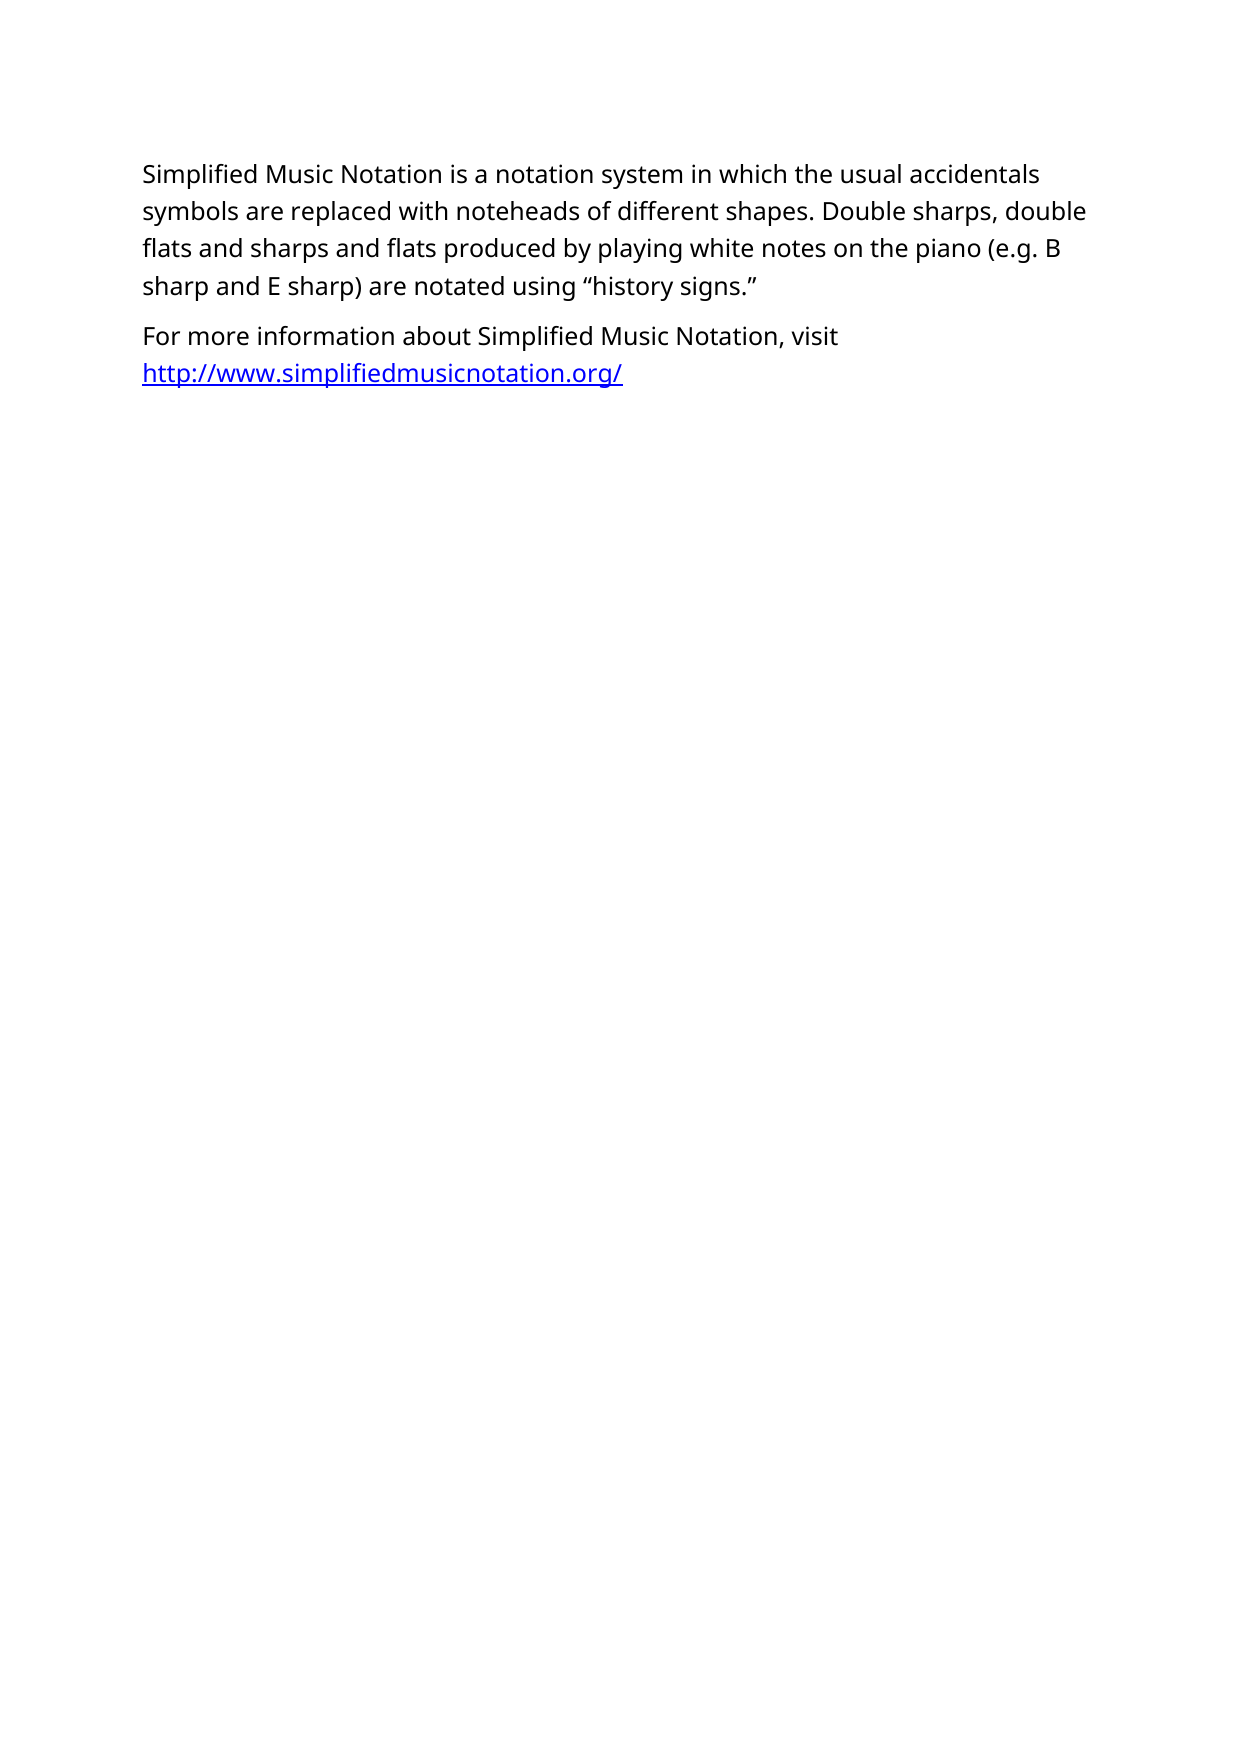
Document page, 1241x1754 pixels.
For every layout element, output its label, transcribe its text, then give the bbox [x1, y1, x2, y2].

text For more information about Simplified Music Notation, visit http://www.simplifiedmusicnotation.org/ [142, 318, 1128, 390]
text Simplified Music Notation is a notation system in which the usual accidentals symbols are replaced with noteheads of different shapes. Double sharps, double flats and sharps and flats produced by playing white notes on the piano (e.g. B sharp and E sharp) are notated using “history signs.” [142, 156, 1128, 302]
